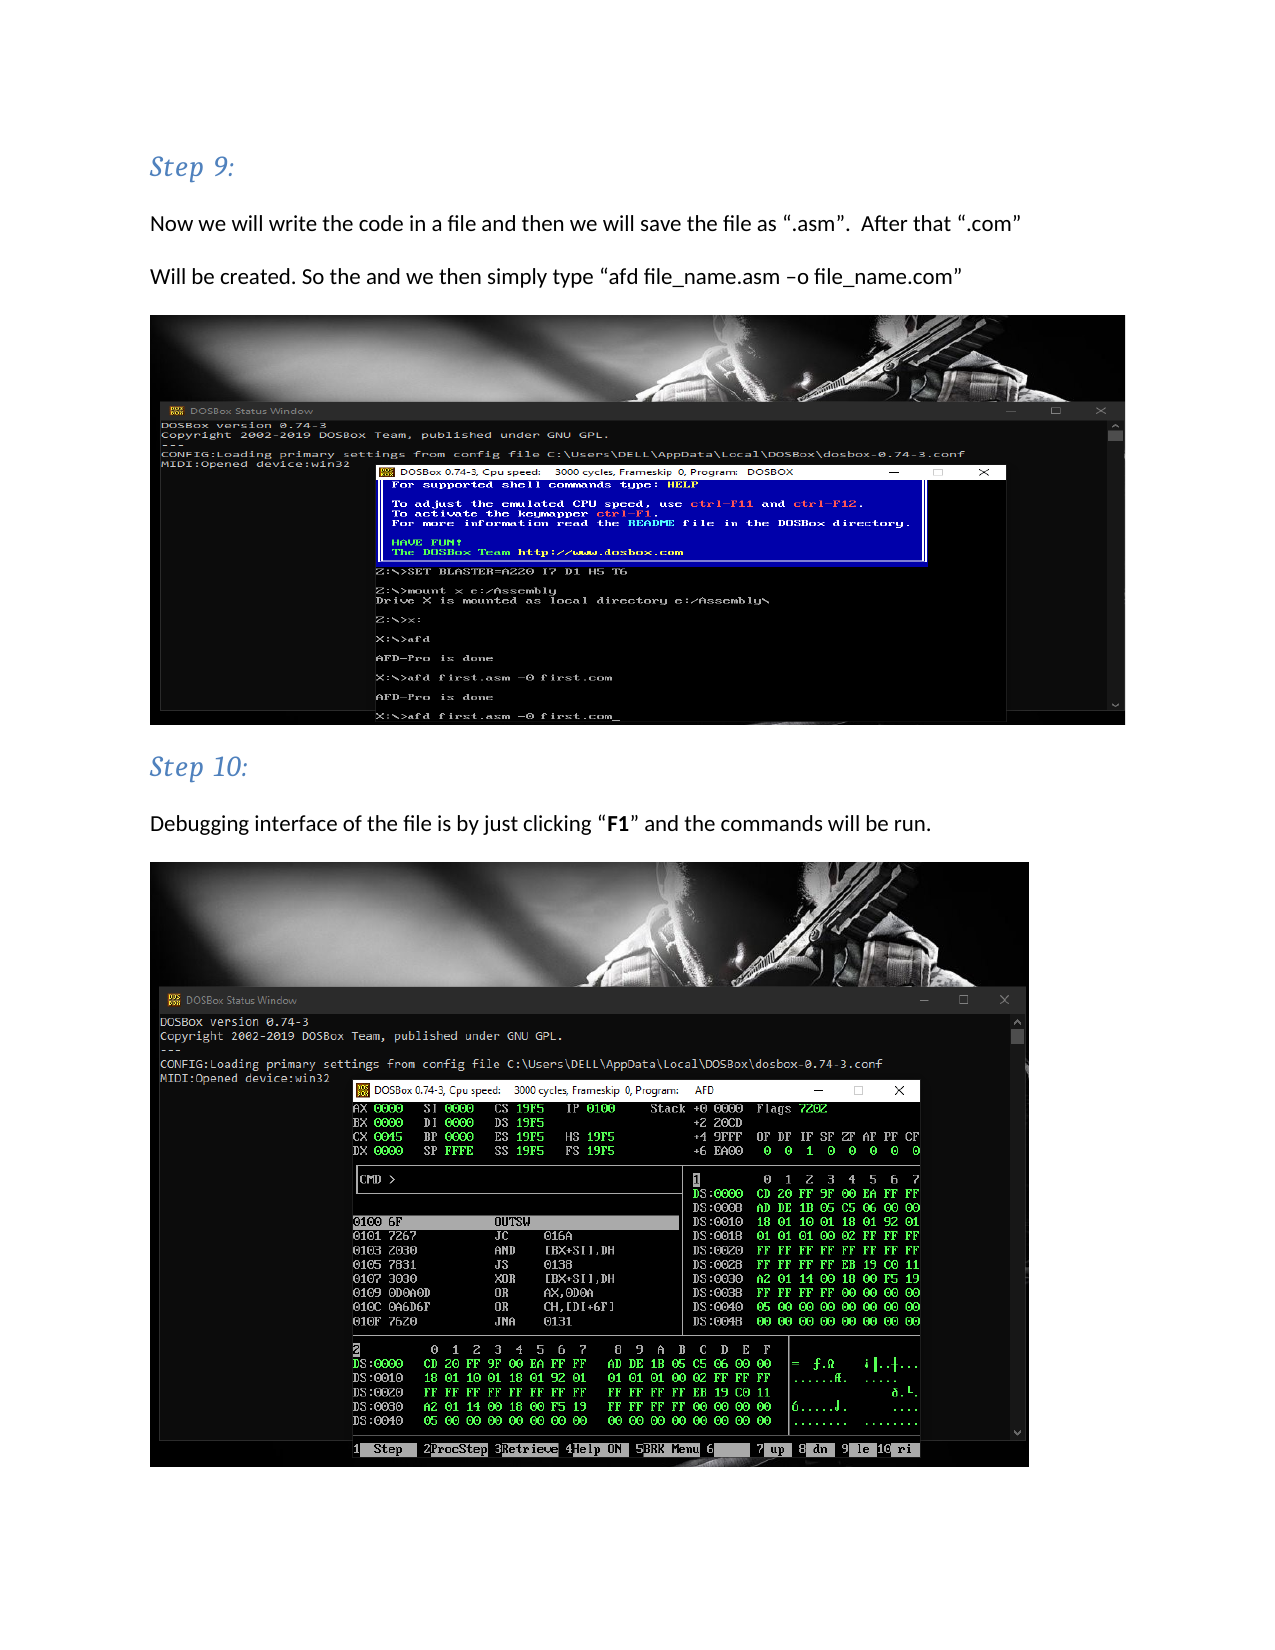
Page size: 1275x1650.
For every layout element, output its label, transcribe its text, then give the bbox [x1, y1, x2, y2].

subtitle Step 10: [150, 750, 1125, 783]
text Now we will write the code in a file and then we will save the file as “.asm”. After that “.com” [150, 209, 1125, 237]
subtitle Step 9: [150, 150, 1125, 183]
picture [150, 862, 1029, 1467]
text Debugging interface of the file is by just clicking “F1” and the commands will be run. [150, 809, 1125, 837]
picture [150, 315, 1125, 725]
text Will be created. So the and we then simply type “afd file_name.asm –o file_name.com” [150, 262, 1125, 290]
